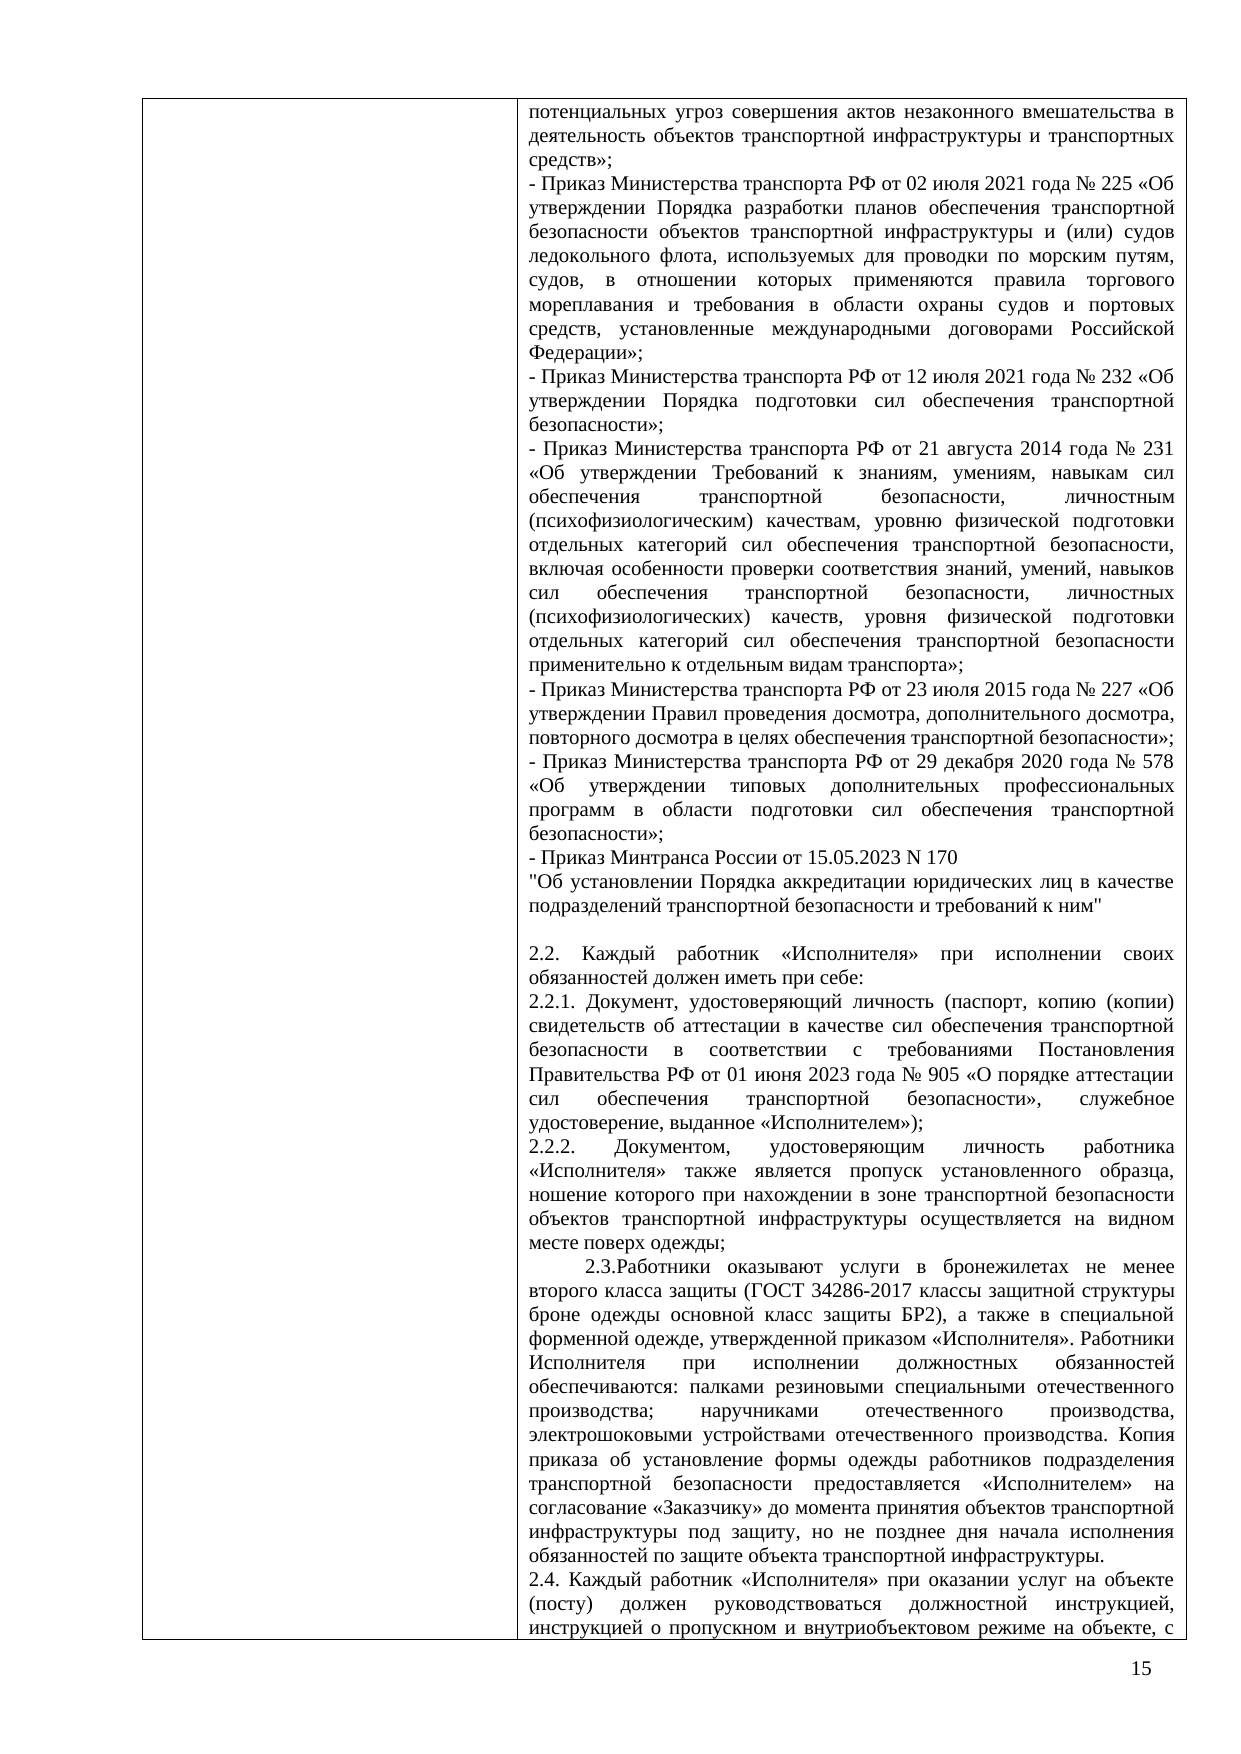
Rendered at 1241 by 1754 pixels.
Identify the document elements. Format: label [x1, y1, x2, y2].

table_cell [143, 99, 517, 1639]
table_cell [518, 99, 1186, 1639]
